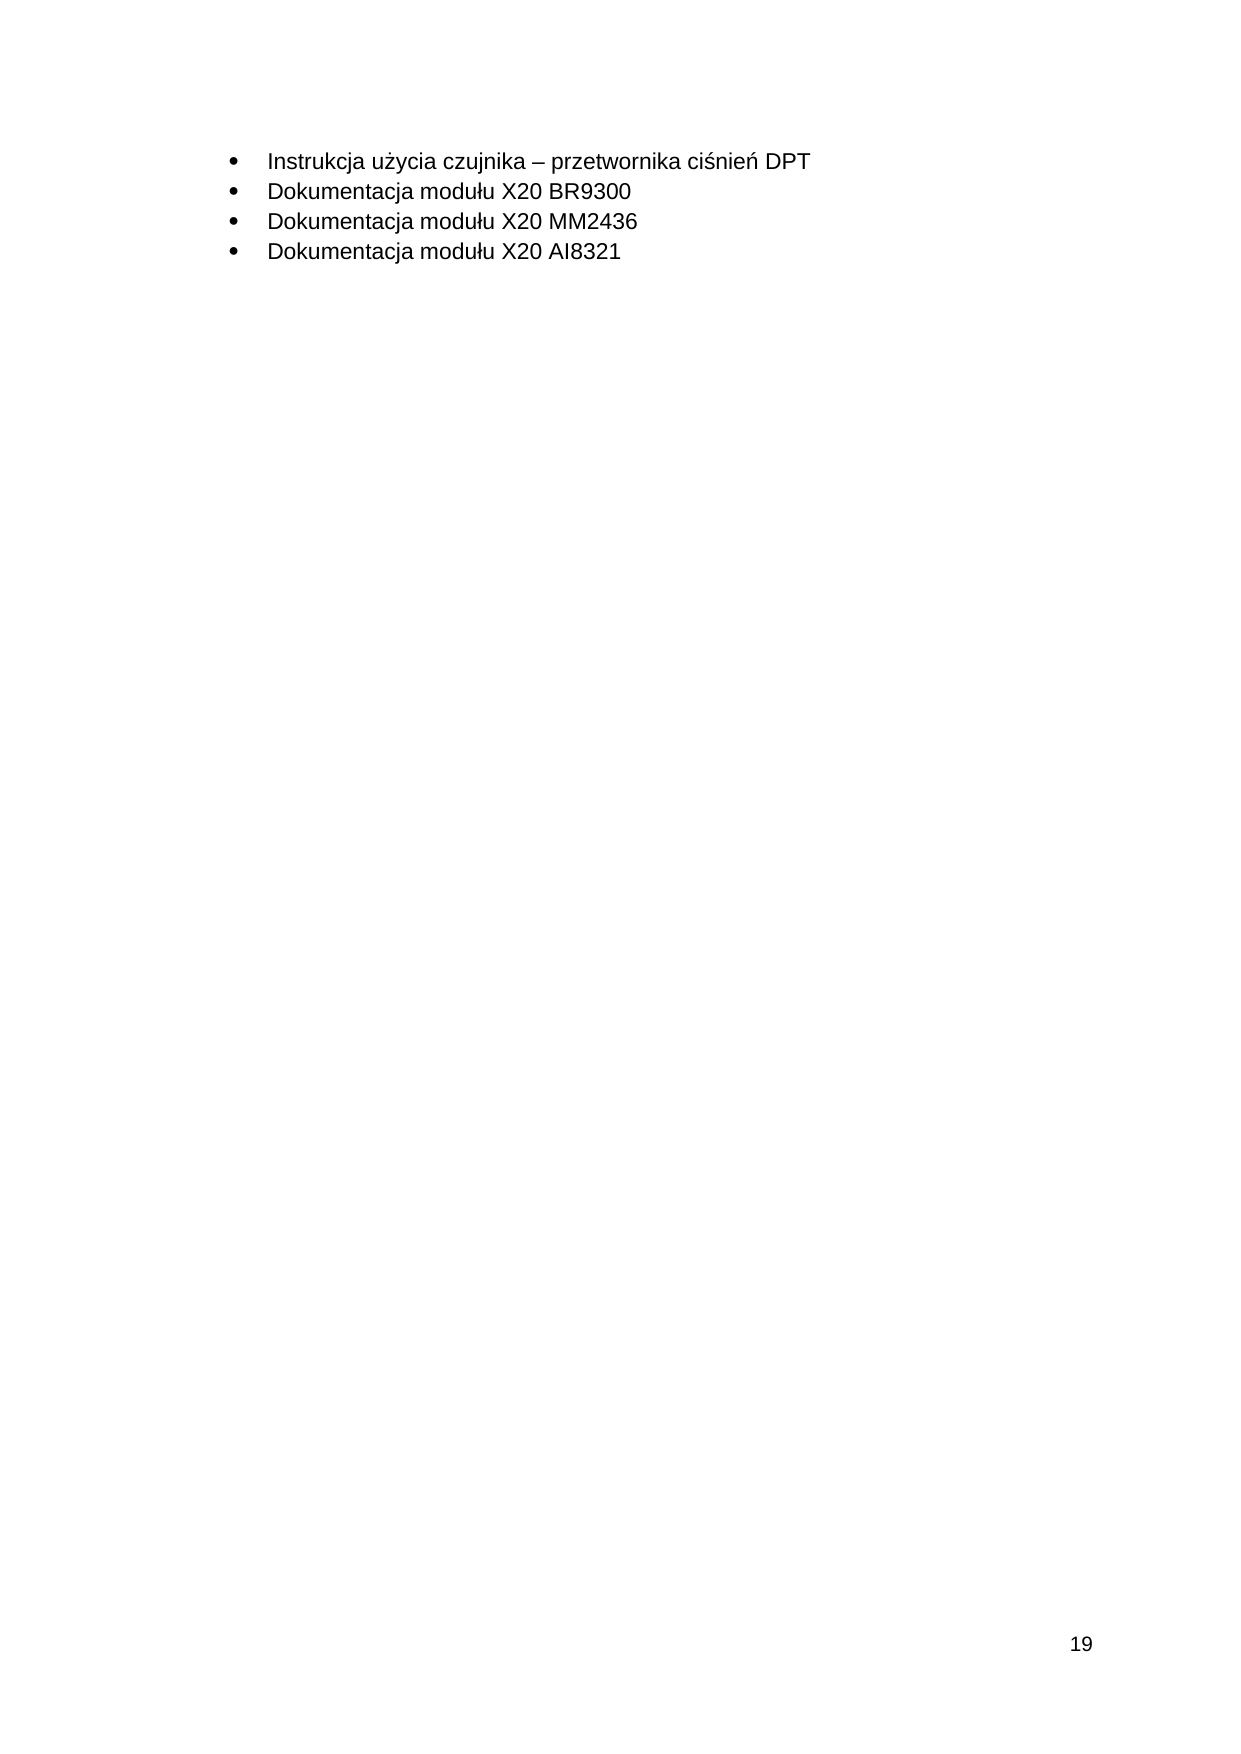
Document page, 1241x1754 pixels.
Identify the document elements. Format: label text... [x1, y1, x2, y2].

list Dokumentacja modułu X20 MM2436 [229, 208, 1093, 234]
list Instrukcja użycia czujnika – przetwornika ciśnień DPT [229, 148, 1093, 174]
list Dokumentacja modułu X20 BR9300 [229, 178, 1093, 204]
list Dokumentacja modułu X20 AI8321 [229, 238, 1093, 264]
